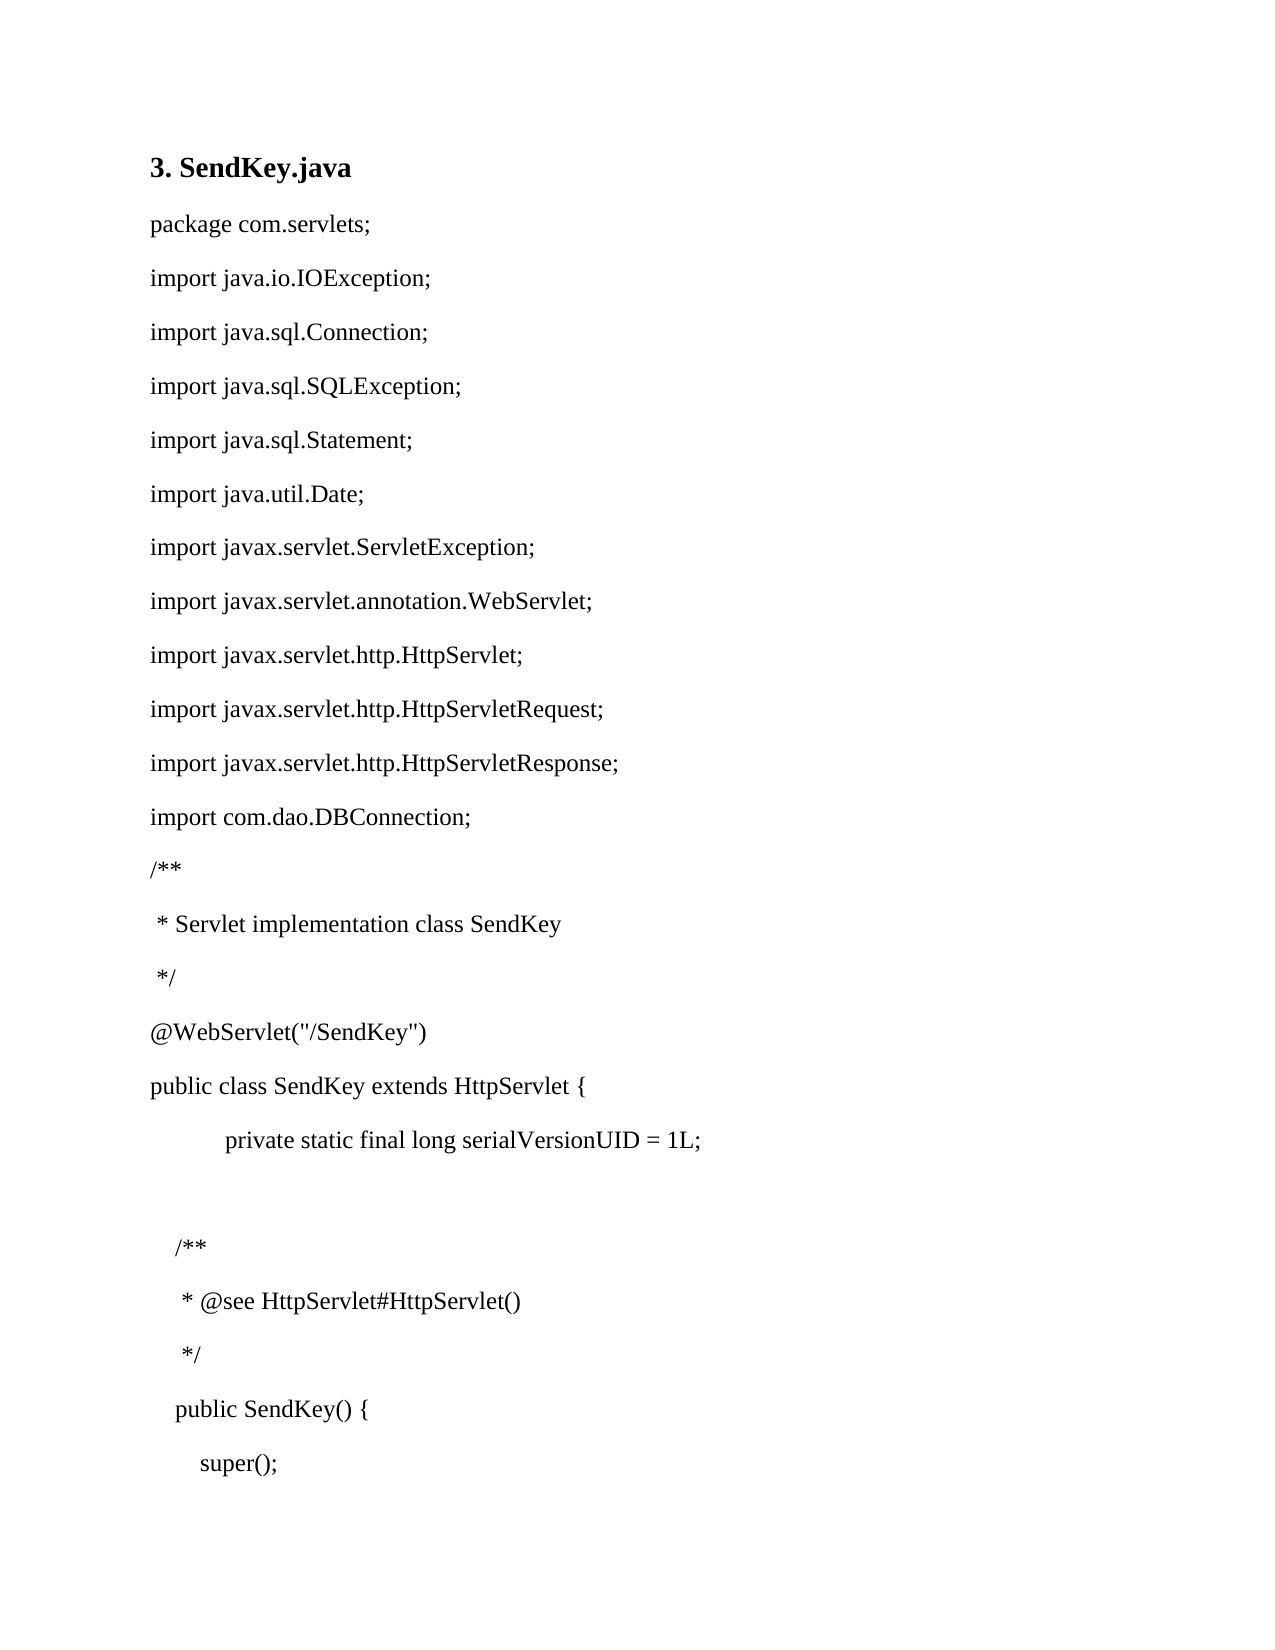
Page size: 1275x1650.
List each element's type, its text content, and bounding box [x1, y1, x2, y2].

text super(); [150, 1448, 1125, 1477]
text import javax.servlet.ServletException; [150, 532, 1125, 561]
text import java.io.IOException; [150, 263, 1125, 292]
text 3. SendKey.java [150, 150, 1125, 183]
text * @see HttpServlet#HttpServlet() [150, 1286, 1125, 1315]
text */ [150, 963, 1125, 992]
text package com.servlets; [150, 209, 1125, 238]
text import javax.servlet.http.HttpServletRequest; [150, 694, 1125, 723]
text /** [150, 856, 1125, 884]
text import javax.servlet.http.HttpServlet; [150, 640, 1125, 669]
text */ [150, 1340, 1125, 1369]
text /** [150, 1233, 1125, 1261]
text private static final long serialVersionUID = 1L; [150, 1125, 1125, 1154]
text import java.sql.SQLException; [150, 371, 1125, 400]
text * Servlet implementation class SendKey [150, 909, 1125, 938]
text import javax.servlet.http.HttpServletResponse; [150, 748, 1125, 777]
text import com.dao.DBConnection; [150, 802, 1125, 831]
text public class SendKey extends HttpServlet { [150, 1071, 1125, 1100]
text import java.sql.Connection; [150, 317, 1125, 346]
text import java.sql.Statement; [150, 425, 1125, 453]
text import javax.servlet.annotation.WebServlet; [150, 586, 1125, 615]
text @WebServlet("/SendKey") [150, 1017, 1125, 1046]
text import java.util.Date; [150, 479, 1125, 507]
text public SendKey() { [150, 1394, 1125, 1423]
